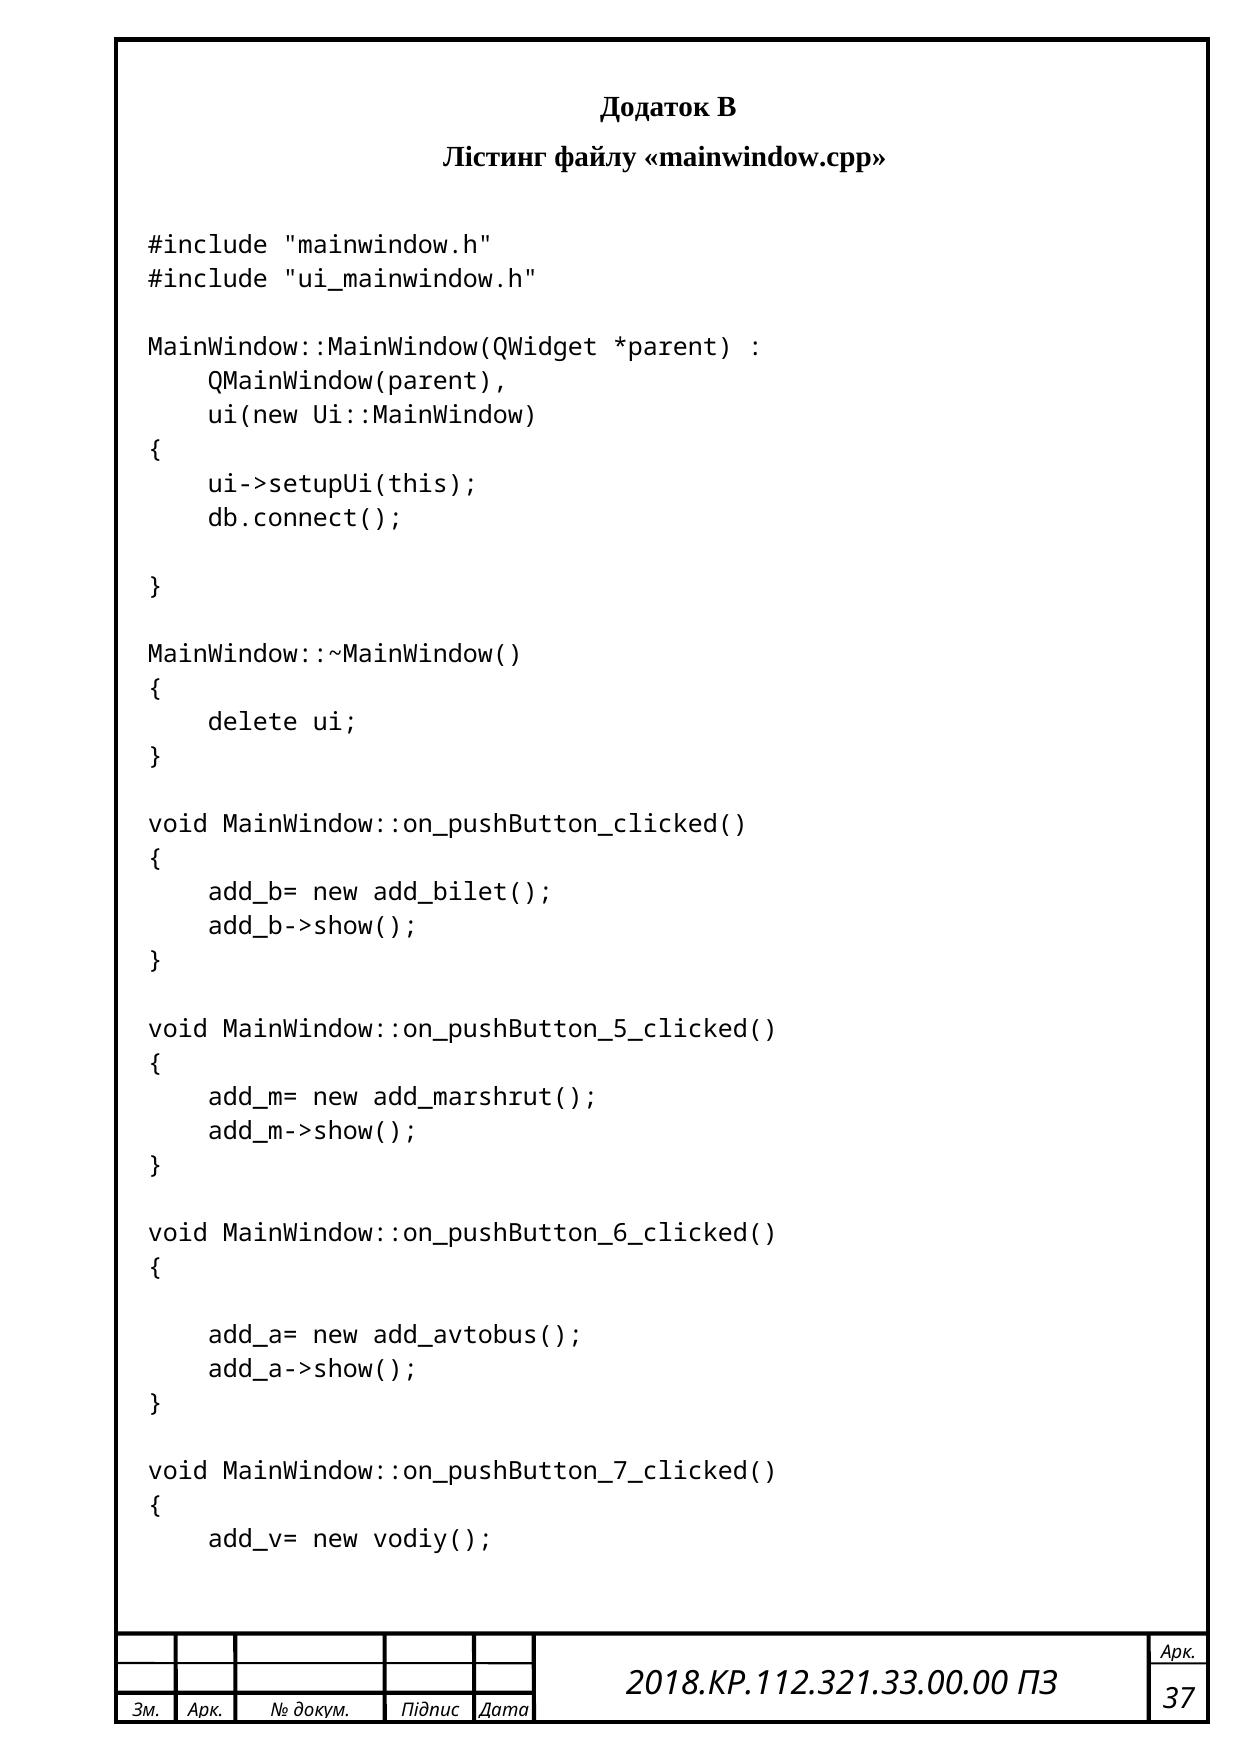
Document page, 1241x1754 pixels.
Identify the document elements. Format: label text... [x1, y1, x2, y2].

text void MainWindow::on_pushButton_6_clicked() [148, 1214, 1181, 1249]
text void MainWindow::on_pushButton_5_clicked() [148, 1010, 1181, 1044]
text { [148, 1044, 1181, 1078]
text delete ui; [148, 704, 1181, 738]
text void MainWindow::on_pushButton_clicked() [148, 806, 1181, 840]
text QMainWindow(parent), [148, 363, 1181, 397]
text void MainWindow::on_pushButton_7_clicked() [148, 1453, 1181, 1487]
text add_m->show(); [148, 1112, 1181, 1146]
text } [148, 567, 1181, 601]
text { [148, 669, 1181, 704]
text add_m= new add_marshrut(); [148, 1078, 1181, 1112]
text #include "ui_mainwindow.h" [148, 261, 1181, 295]
text { [148, 840, 1181, 874]
text { [148, 1487, 1181, 1521]
text } [148, 738, 1181, 772]
text add_a->show(); [148, 1351, 1181, 1385]
text ui->setupUi(this); [148, 465, 1181, 499]
text } [148, 1146, 1181, 1181]
text ui(new Ui::MainWindow) [148, 397, 1181, 431]
text { [148, 431, 1181, 465]
text add_b= new add_bilet(); [148, 874, 1181, 908]
text add_b->show(); [148, 908, 1181, 942]
text MainWindow::~MainWindow() [148, 636, 1181, 669]
text } [148, 942, 1181, 976]
text Додаток В Лістинг файлу «mainwindow.cpp» [148, 89, 1181, 172]
text MainWindow::MainWindow(QWidget *parent) : [148, 329, 1181, 363]
text #include "mainwindow.h" [148, 227, 1181, 261]
text db.connect(); [148, 499, 1181, 533]
text { [148, 1249, 1181, 1283]
text } [148, 1385, 1181, 1419]
text add_v= new vodiy(); [148, 1521, 1181, 1555]
text add_a= new add_avtobus(); [148, 1317, 1181, 1351]
